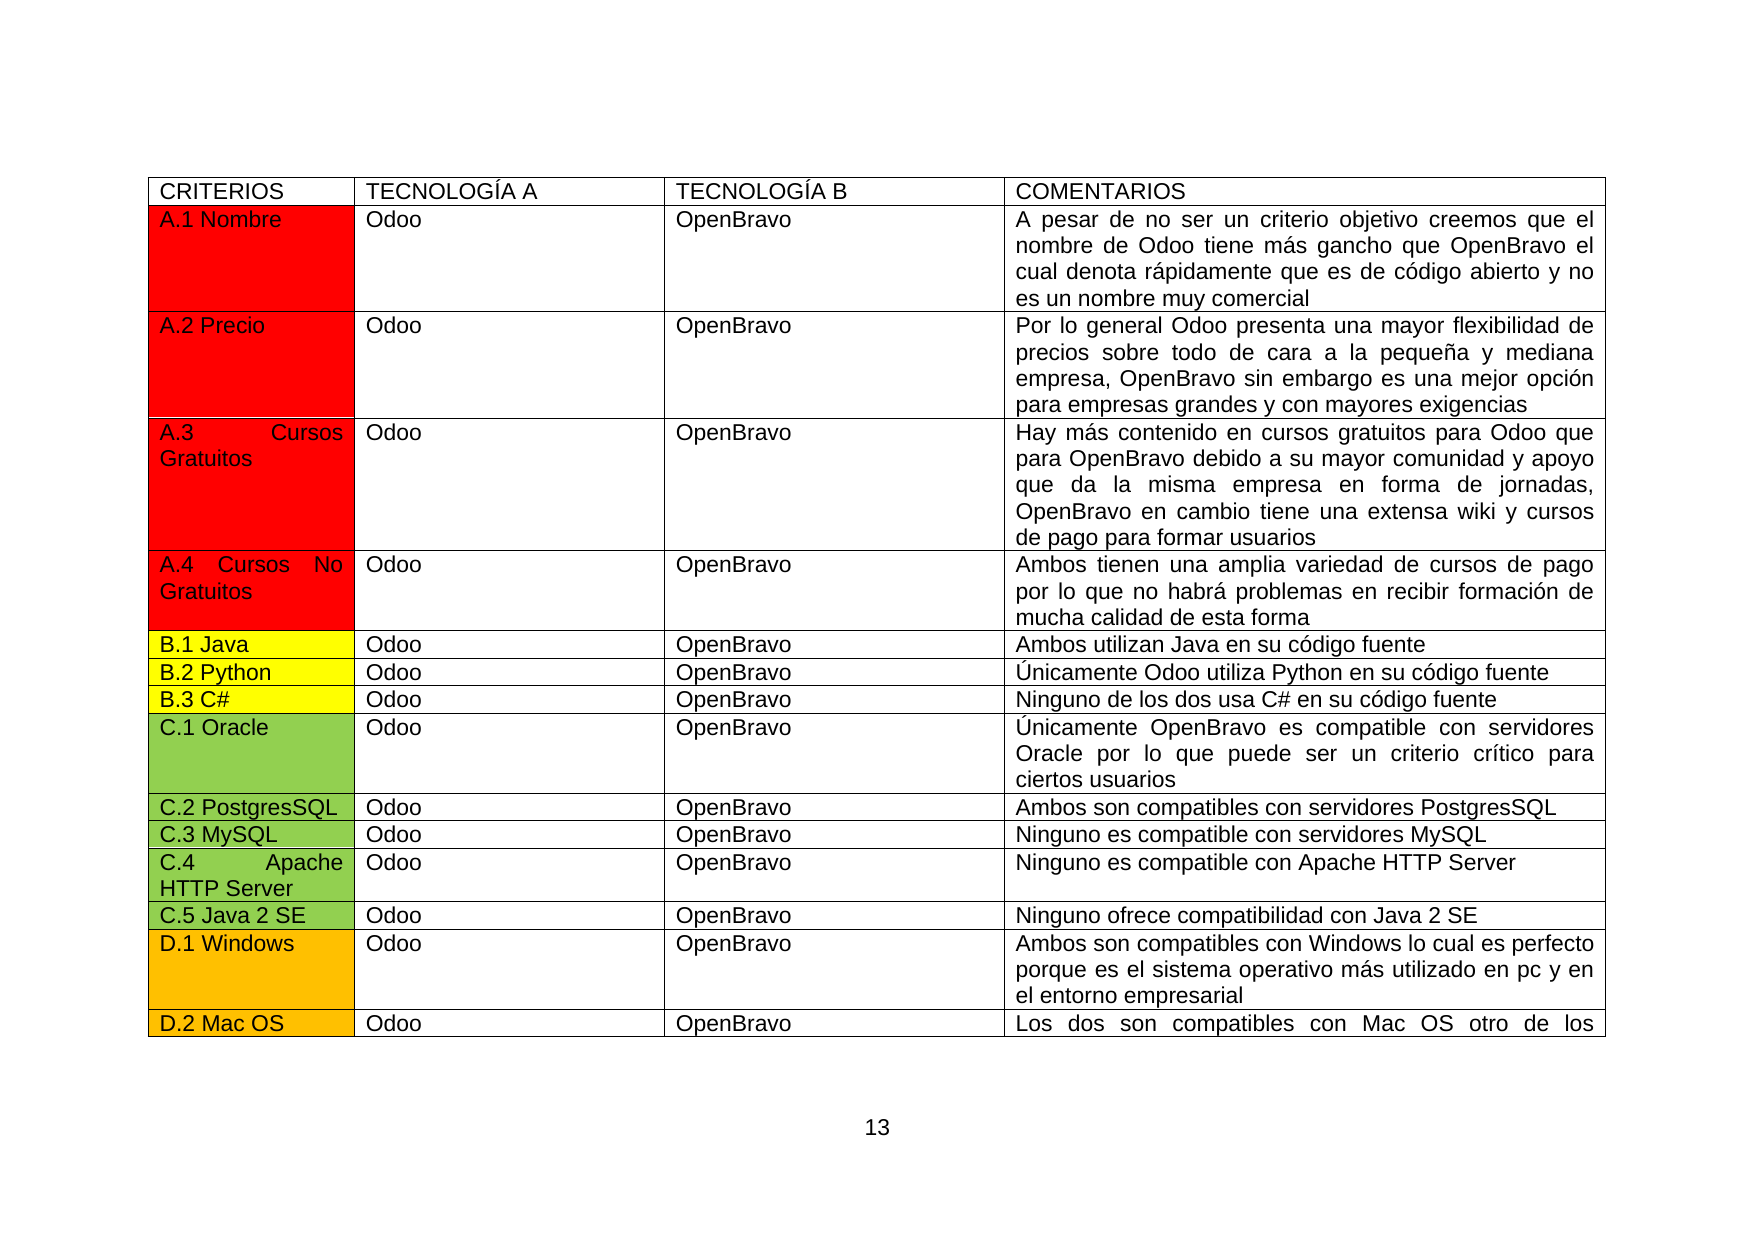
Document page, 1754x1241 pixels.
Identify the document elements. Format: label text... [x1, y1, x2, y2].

table_cell B.3 C# [149, 686, 354, 713]
table_cell Ambos son compatibles con Windows lo cual es perfecto porque es el sistema operativo más utilizado en pc y en el entorno empresarial [1005, 930, 1605, 1009]
table_cell Odoo [355, 794, 664, 820]
table_cell Ambos tienen una amplia variedad de cursos de pago por lo que no habrá problemas en recibir formación de mucha calidad de esta forma [1005, 551, 1605, 630]
table_cell OpenBravo [665, 551, 1004, 630]
table_cell OpenBravo [665, 794, 1004, 820]
table_cell OpenBravo [665, 902, 1004, 929]
table_cell Por lo general Odoo presenta una mayor flexibilidad de precios sobre todo de cara a la pequeña y mediana empresa, OpenBravo sin embargo es una mejor opción para empresas grandes y con mayores exigencias [1005, 312, 1605, 417]
table_cell Odoo [355, 631, 664, 658]
table_cell OpenBravo [665, 206, 1004, 311]
table_header TECNOLOGÍA A [355, 178, 664, 204]
table_cell A.4 Cursos No Gratuitos [149, 551, 354, 630]
table_cell C.5 Java 2 SE [149, 902, 354, 929]
table_cell Ambos son compatibles con servidores PostgresSQL [1005, 794, 1605, 820]
table_cell OpenBravo [665, 1010, 1004, 1036]
table_cell Ninguno es compatible con servidores MySQL [1005, 821, 1605, 847]
table_cell Odoo [355, 714, 664, 793]
table_cell A pesar de no ser un criterio objetivo creemos que el nombre de Odoo tiene más gancho que OpenBravo el cual denota rápidamente que es de código abierto y no es un nombre muy comercial [1005, 206, 1605, 311]
table_cell Ninguno ofrece compatibilidad con Java 2 SE [1005, 902, 1605, 929]
table_cell Odoo [355, 849, 664, 901]
table_cell C.3 MySQL [149, 821, 354, 847]
table_cell Odoo [355, 821, 664, 847]
table_cell A.2 Precio [149, 312, 354, 417]
table_cell Hay más contenido en cursos gratuitos para Odoo que para OpenBravo debido a su mayor comunidad y apoyo que da la misma empresa en forma de jornadas, OpenBravo en cambio tiene una extensa wiki y cursos de pago para formar usuarios [1005, 419, 1605, 550]
table_header TECNOLOGÍA B [665, 178, 1004, 204]
table_cell Ninguno es compatible con Apache HTTP Server [1005, 849, 1605, 901]
table_cell Odoo [355, 930, 664, 1009]
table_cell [1005, 1010, 1605, 1036]
table_cell D.1 Windows [149, 930, 354, 1009]
table_cell Odoo [355, 312, 664, 417]
table_cell Únicamente OpenBravo es compatible con servidores Oracle por lo que puede ser un criterio crítico para ciertos usuarios [1005, 714, 1605, 793]
table_cell Odoo [355, 1010, 664, 1036]
table_header COMENTARIOS [1005, 178, 1605, 204]
table_cell B.1 Java [149, 631, 354, 658]
table_cell OpenBravo [665, 419, 1004, 550]
table_cell D.2 Mac OS [149, 1010, 354, 1036]
table_cell C.2 PostgresSQL [149, 794, 354, 820]
table_cell OpenBravo [665, 930, 1004, 1009]
table_cell Ambos utilizan Java en su código fuente [1005, 631, 1605, 658]
table_cell Odoo [355, 686, 664, 713]
table_cell Ninguno de los dos usa C# en su código fuente [1005, 686, 1605, 713]
table_cell Odoo [355, 419, 664, 550]
table_cell OpenBravo [665, 631, 1004, 658]
table_cell Odoo [355, 902, 664, 929]
table_cell Odoo [355, 659, 664, 685]
table_cell C.4 Apache HTTP Server [149, 849, 354, 901]
table_cell Únicamente Odoo utiliza Python en su código fuente [1005, 659, 1605, 685]
table_header CRITERIOS [149, 178, 354, 204]
table_cell OpenBravo [665, 686, 1004, 713]
table_cell OpenBravo [665, 849, 1004, 901]
table_cell A.3 Cursos Gratuitos [149, 419, 354, 550]
table_cell A.1 Nombre [149, 206, 354, 311]
table_cell Odoo [355, 551, 664, 630]
table_cell OpenBravo [665, 821, 1004, 847]
table_cell C.1 Oracle [149, 714, 354, 793]
table_cell OpenBravo [665, 312, 1004, 417]
table_cell OpenBravo [665, 659, 1004, 685]
table_cell OpenBravo [665, 714, 1004, 793]
table_cell B.2 Python [149, 659, 354, 685]
table_cell Odoo [355, 206, 664, 311]
